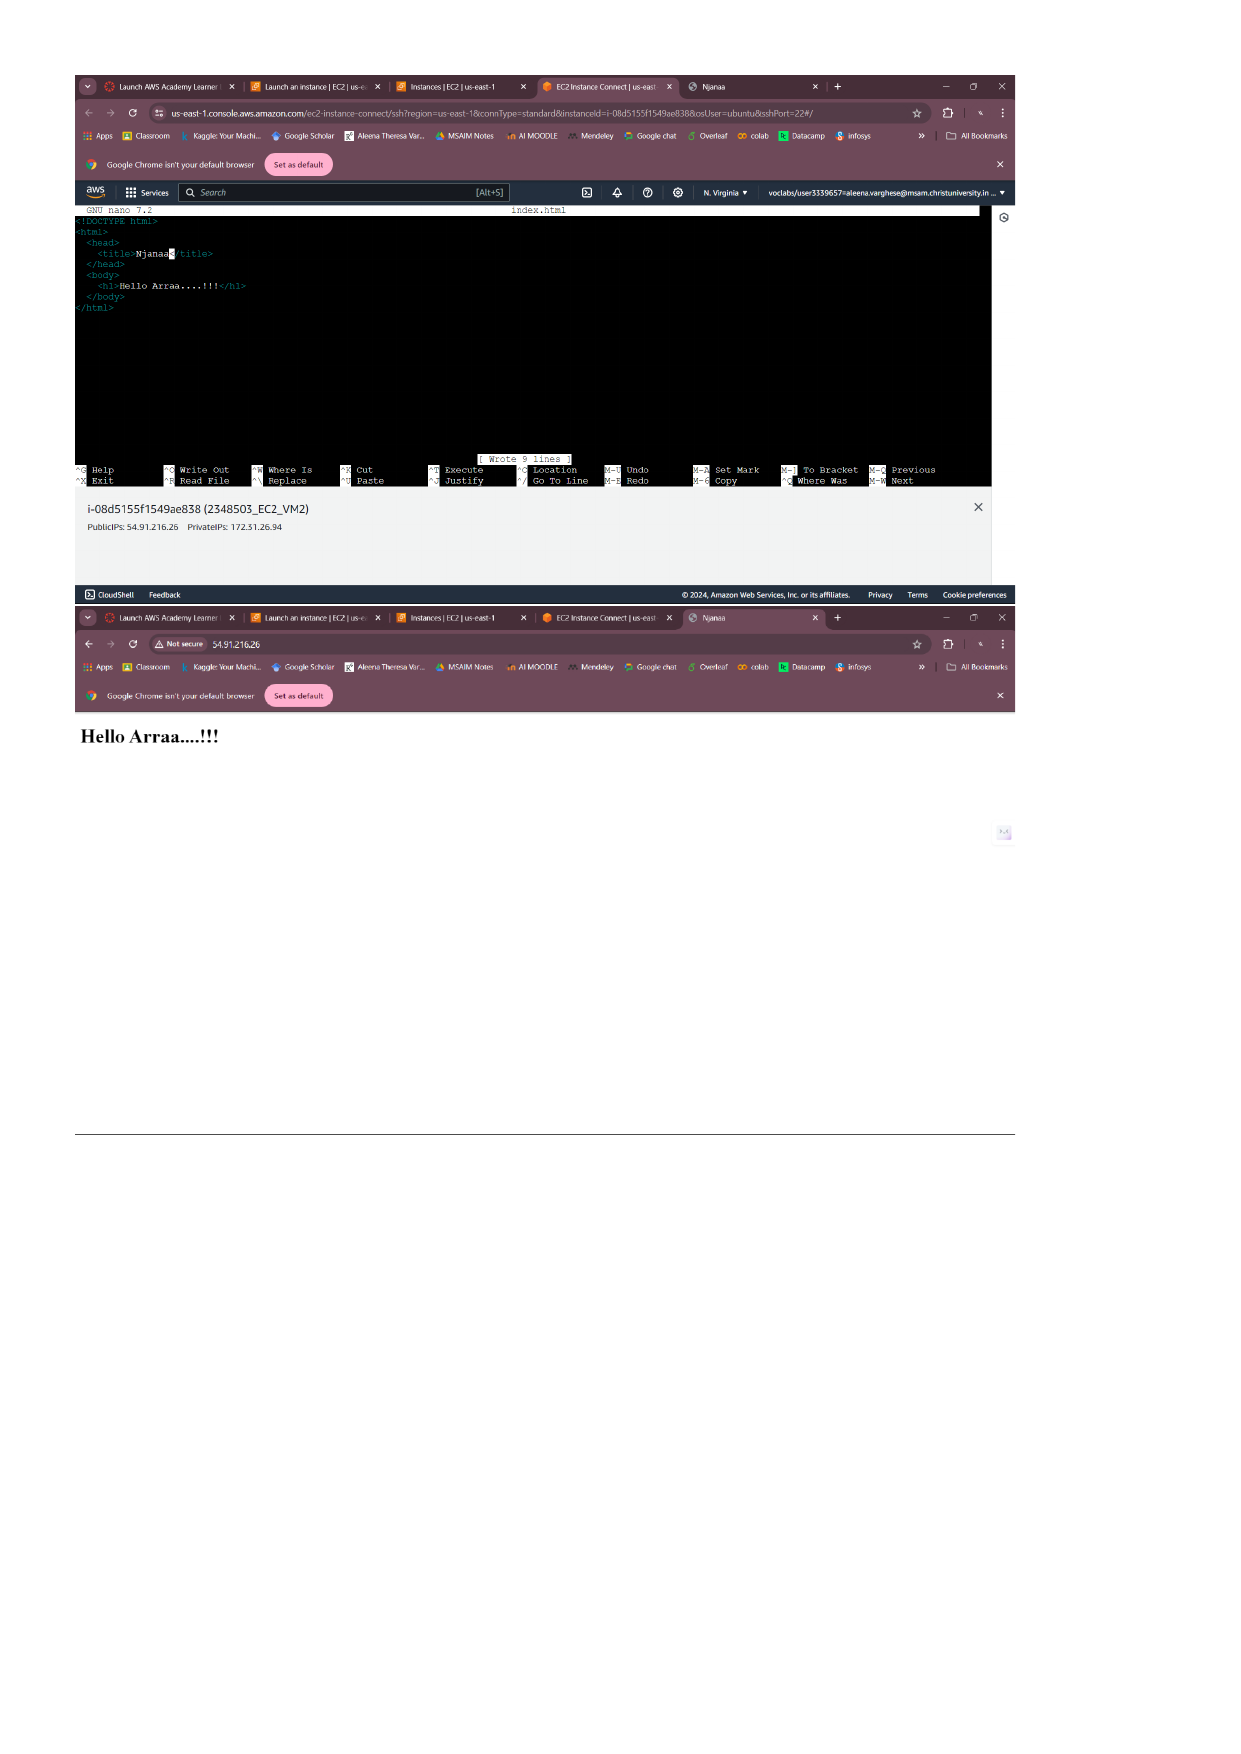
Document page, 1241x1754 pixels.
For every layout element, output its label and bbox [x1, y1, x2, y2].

picture [75, 606, 1016, 1135]
picture [75, 75, 1016, 604]
